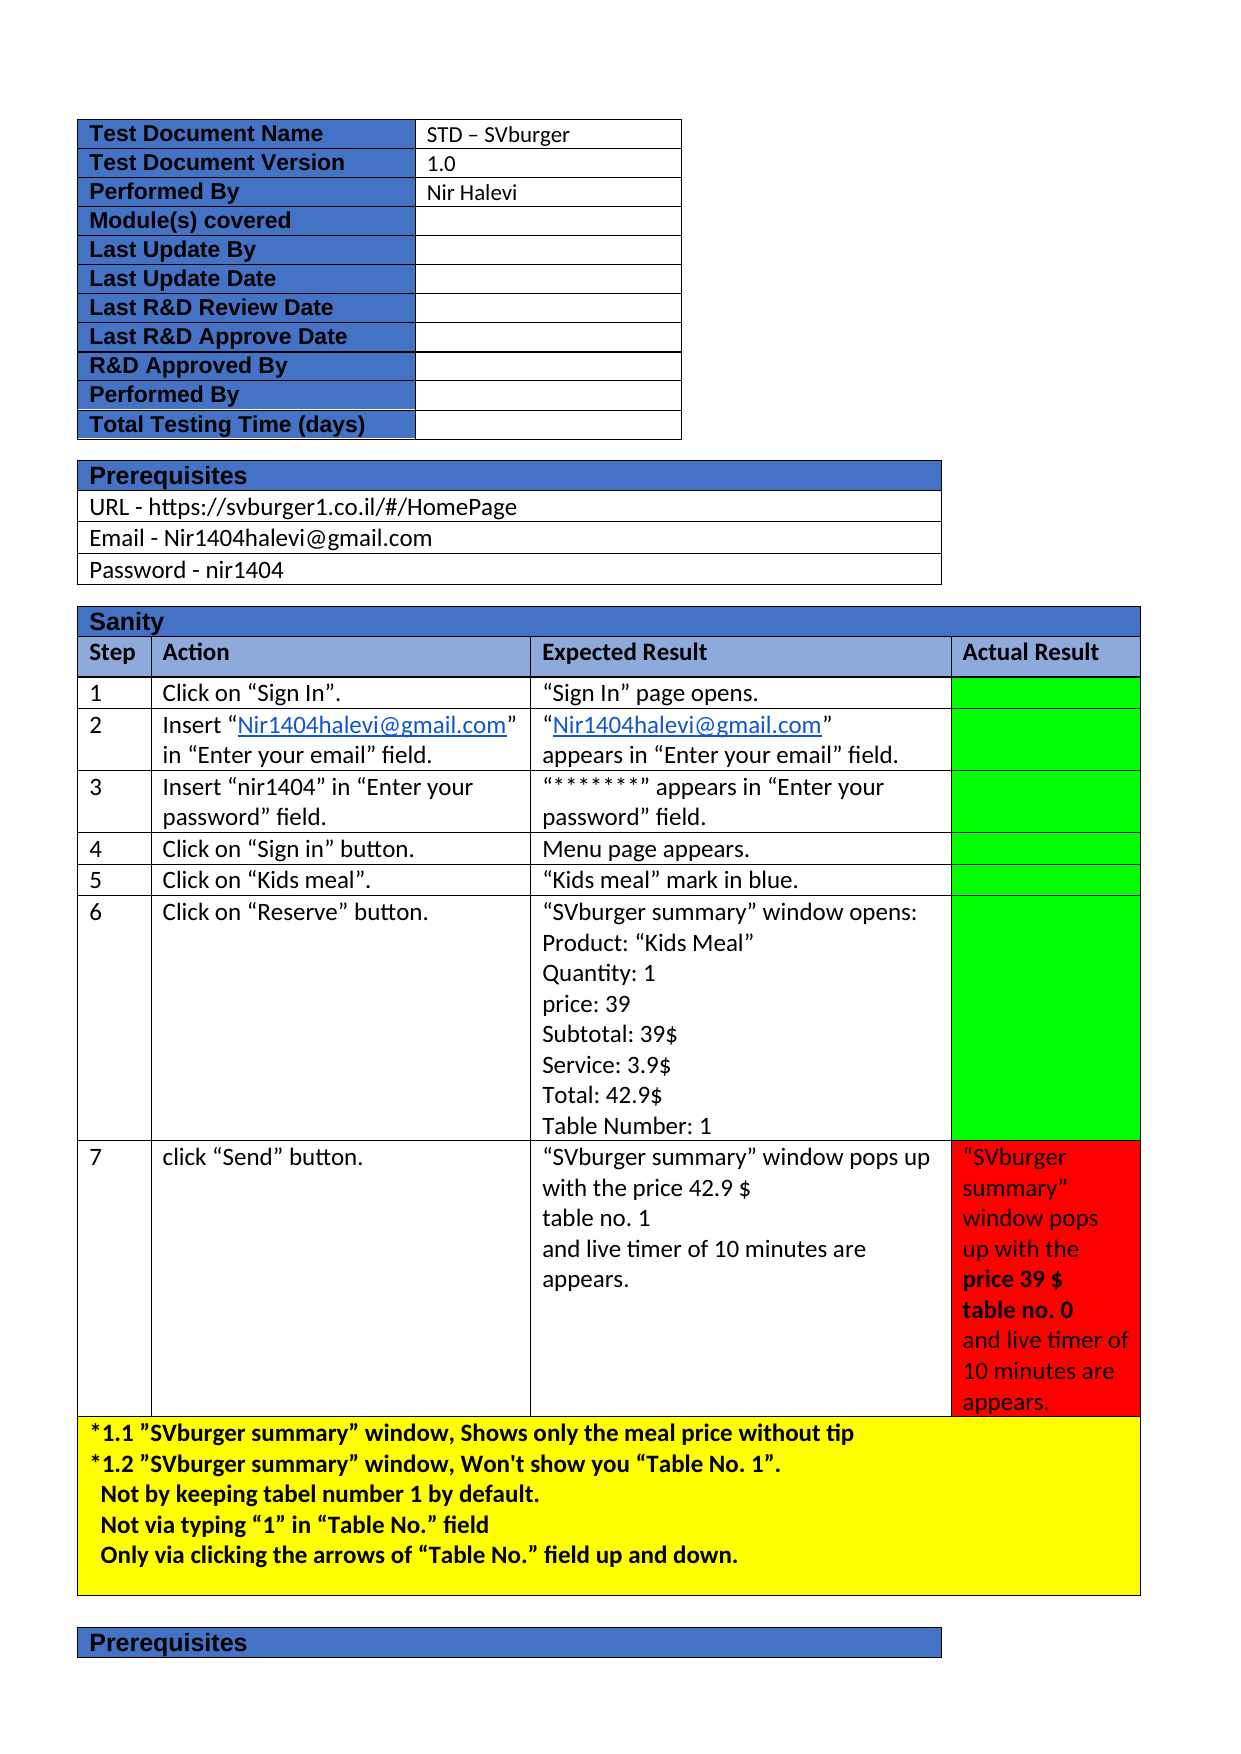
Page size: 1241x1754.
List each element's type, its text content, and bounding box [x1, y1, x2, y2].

table_cell Last Update Date [78, 265, 415, 293]
table_cell “Sign In” page opens. [531, 678, 951, 708]
table_cell [416, 207, 681, 235]
table_cell Email - Nir1404halevi@gmail.com [78, 522, 941, 553]
table_cell “SVburger summary” window pops up with the price 42.9 $ table no. 1 and live timer of 10 minutes are appears. [531, 1141, 951, 1416]
table_header Sanity [78, 607, 1140, 636]
table_cell Click on “Sign in” button. [152, 833, 530, 864]
table_cell [416, 236, 681, 264]
table_cell 4 [78, 833, 151, 864]
table_cell “Kids meal” mark in blue. [531, 865, 951, 895]
table_cell 2 [78, 709, 151, 770]
table_cell R&D Approved By [78, 353, 415, 380]
table_cell [416, 323, 681, 351]
table_cell click “Send” button. [152, 1141, 530, 1416]
table_cell 1.0 [416, 149, 681, 177]
table_header STD – SVburger [416, 120, 681, 148]
table_cell Total Testing Time (days) [78, 411, 415, 438]
table_cell “Nir1404halevi@gmail.com” appears in “Enter your email” field. [531, 709, 951, 770]
table_cell Last R&D Approve Date [78, 323, 415, 351]
table_cell Menu page appears. [531, 833, 951, 864]
table_cell Nir Halevi [416, 178, 681, 206]
table_header Prerequisites [78, 1628, 941, 1657]
table_header Prerequisites [78, 461, 941, 490]
table_cell 6 [78, 896, 151, 1140]
table_cell Step [78, 637, 151, 676]
table_cell Performed By [78, 178, 415, 206]
table_cell Module(s) covered [78, 207, 415, 235]
table_cell Insert “nir1404” in “Enter your password” field. [152, 771, 530, 832]
table_cell Performed By [78, 381, 415, 409]
table_cell [952, 709, 1140, 770]
table_cell Password - nir1404 [78, 554, 941, 584]
table_cell “SVburger summary” window pops up with the price 39 $ table no. 0 and live timer of 10 minutes are appears. [952, 1141, 1140, 1416]
table_cell 1 [78, 678, 151, 708]
table_cell Last R&D Review Date [78, 294, 415, 322]
table_cell Click on “Sign In”. [152, 678, 530, 708]
table_cell *1.1 ”SVburger summary” window, Shows only the meal price without tip *1.2 ”SVburger summary” window, Won't show you “Table No. 1”. Not by keeping tabel number 1 by default. Not via typing “1” in “Table No.” field Only via clicking the arrows of “Table No.” field up and down. [78, 1417, 1140, 1595]
table_cell [416, 294, 681, 322]
table_cell 3 [78, 771, 151, 832]
table_cell Click on “Kids meal”. [152, 865, 530, 895]
table_cell [416, 411, 681, 438]
table_cell [952, 771, 1140, 832]
table_cell Action [152, 637, 530, 676]
table_cell Last Update By [78, 236, 415, 264]
table_cell 7 [78, 1141, 151, 1416]
table_cell [952, 833, 1140, 864]
table_cell URL - https://svburger1.co.il/#/HomePage [78, 491, 941, 521]
table_cell “SVburger summary” window opens: Product: “Kids Meal” Quantity: 1 price: 39 Subtotal: 39$ Service: 3.9$ Total: 42.9$ Table Number: 1 [531, 896, 951, 1140]
table_cell Test Document Version [78, 149, 415, 177]
table_cell Click on “Reserve” button. [152, 896, 530, 1140]
table_cell [952, 896, 1140, 1140]
table_cell [952, 678, 1140, 708]
table_cell [416, 381, 681, 409]
table_cell 5 [78, 865, 151, 895]
table_cell [416, 265, 681, 293]
table_cell [952, 865, 1140, 895]
table_cell “*******” appears in “Enter your password” field. [531, 771, 951, 832]
table_cell Actual Result [952, 637, 1140, 676]
table_cell Insert “Nir1404halevi@gmail.com” in “Enter your email” field. [152, 709, 530, 770]
table_cell Expected Result [531, 637, 951, 676]
table_cell [416, 353, 681, 380]
table_header Test Document Name [78, 120, 415, 148]
